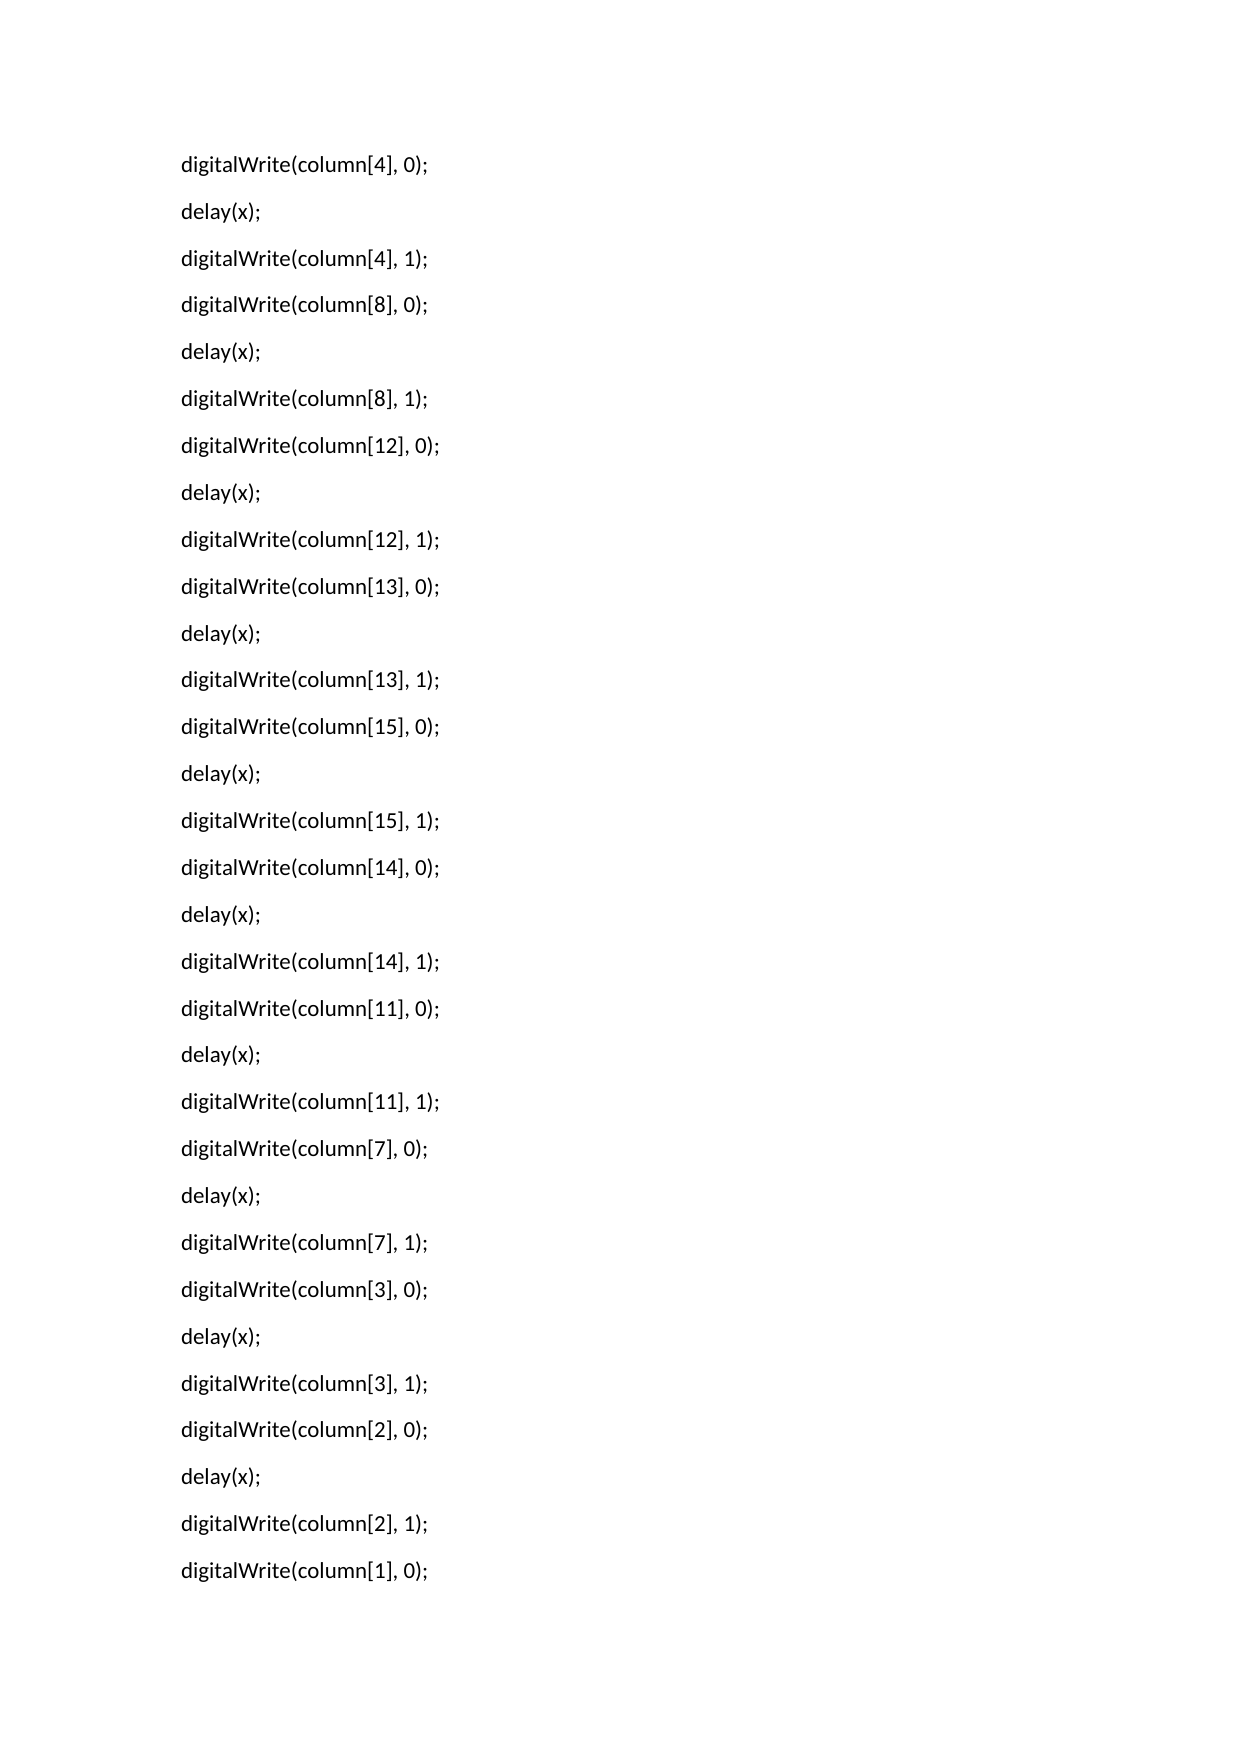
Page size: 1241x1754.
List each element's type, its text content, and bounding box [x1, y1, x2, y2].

text digitalWrite(column[14], 0); [150, 853, 1090, 881]
text delay(x); [150, 1462, 1090, 1491]
text digitalWrite(column[12], 0); [150, 431, 1090, 459]
text digitalWrite(column[4], 0); [150, 150, 1090, 178]
text delay(x); [150, 197, 1090, 225]
text digitalWrite(column[8], 1); [150, 384, 1090, 412]
text delay(x); [150, 1181, 1090, 1209]
text digitalWrite(column[15], 0); [150, 712, 1090, 741]
text digitalWrite(column[13], 0); [150, 572, 1090, 600]
text delay(x); [150, 619, 1090, 647]
text delay(x); [150, 337, 1090, 366]
text digitalWrite(column[14], 1); [150, 947, 1090, 975]
text digitalWrite(column[7], 0); [150, 1134, 1090, 1162]
text digitalWrite(column[7], 1); [150, 1228, 1090, 1256]
text digitalWrite(column[4], 1); [150, 244, 1090, 272]
text digitalWrite(column[12], 1); [150, 525, 1090, 553]
text digitalWrite(column[11], 0); [150, 994, 1090, 1022]
text digitalWrite(column[13], 1); [150, 666, 1090, 694]
text delay(x); [150, 1322, 1090, 1350]
text digitalWrite(column[3], 0); [150, 1275, 1090, 1303]
text delay(x); [150, 1041, 1090, 1069]
text delay(x); [150, 759, 1090, 787]
text digitalWrite(column[15], 1); [150, 806, 1090, 834]
text digitalWrite(column[2], 0); [150, 1416, 1090, 1444]
text digitalWrite(column[2], 1); [150, 1509, 1090, 1537]
text delay(x); [150, 900, 1090, 928]
text delay(x); [150, 478, 1090, 506]
text digitalWrite(column[1], 0); [150, 1556, 1090, 1584]
text digitalWrite(column[11], 1); [150, 1087, 1090, 1116]
text digitalWrite(column[3], 1); [150, 1369, 1090, 1397]
text digitalWrite(column[8], 0); [150, 291, 1090, 319]
